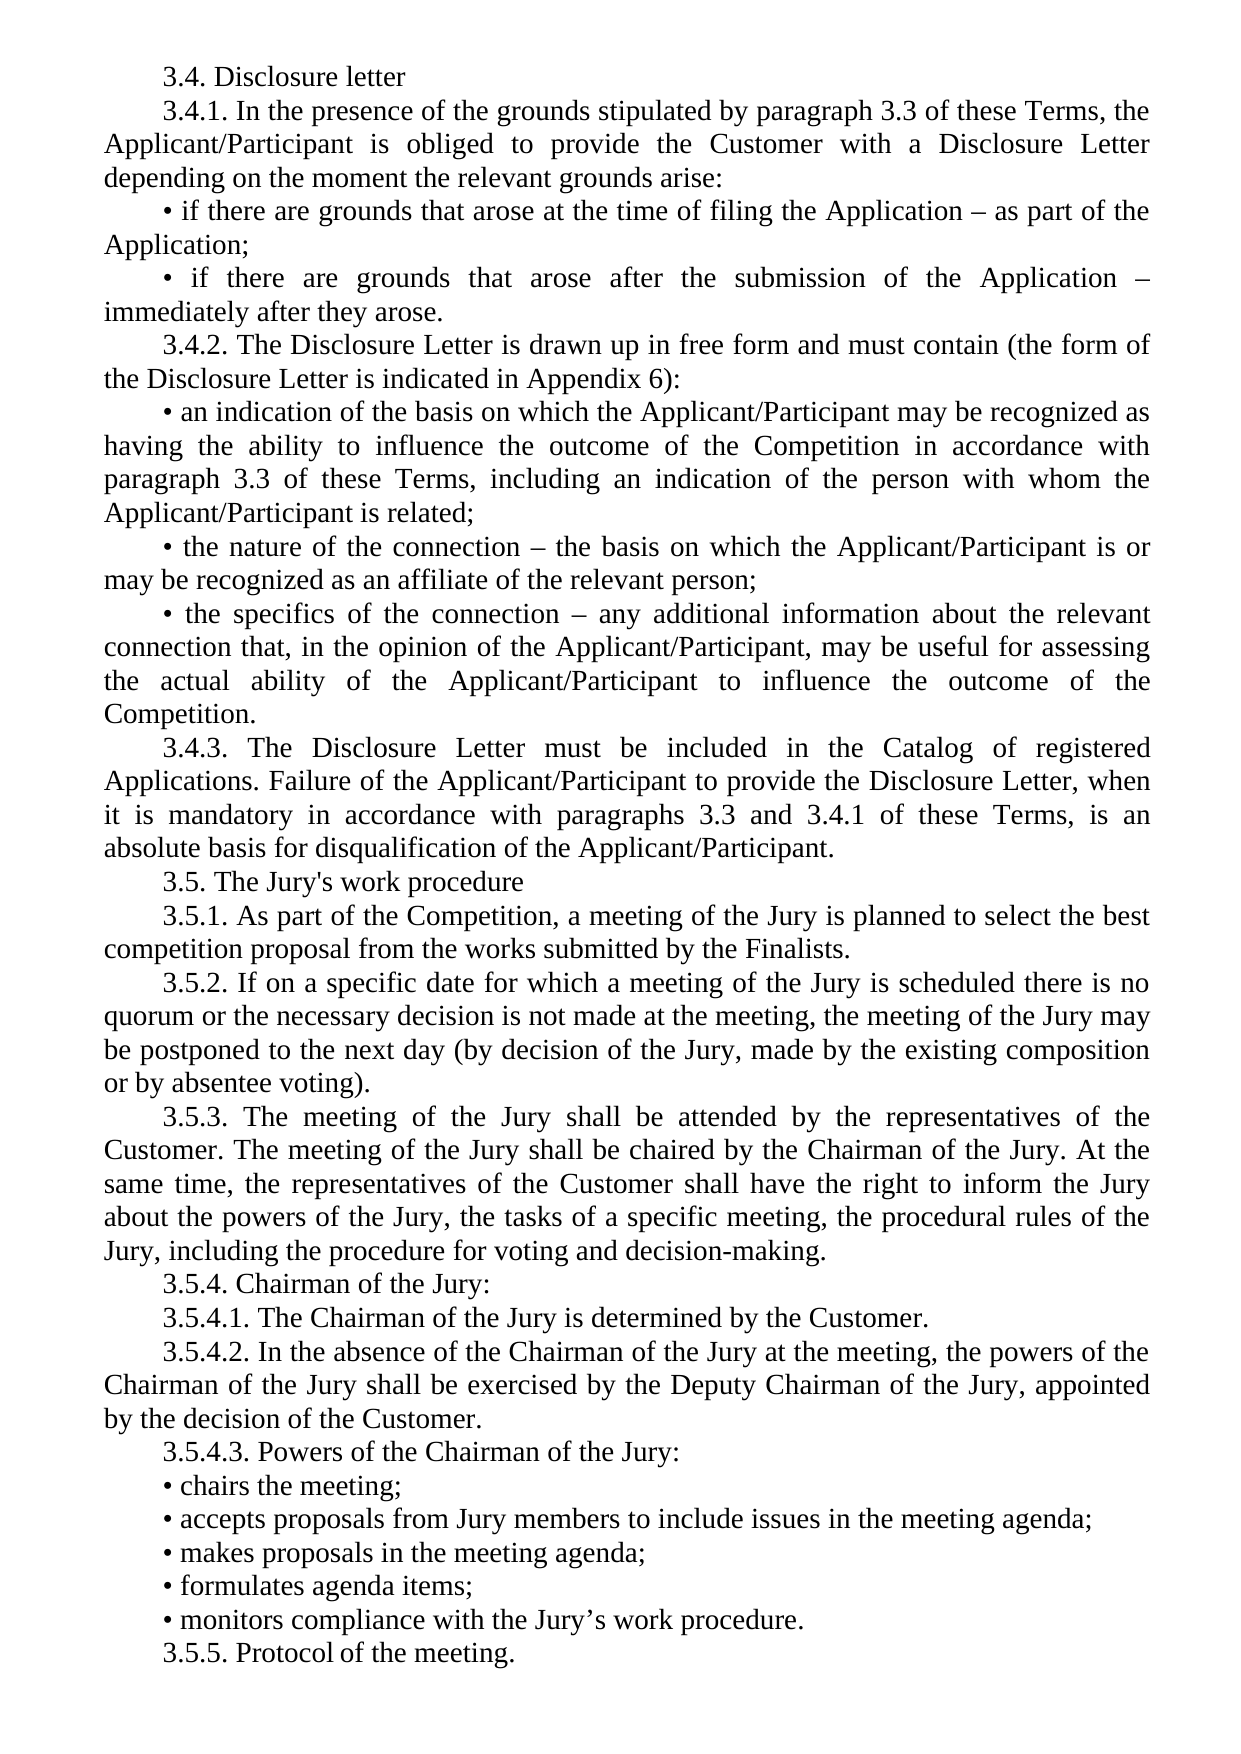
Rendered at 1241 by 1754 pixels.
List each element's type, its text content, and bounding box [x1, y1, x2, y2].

text • the nature of the connection – the basis on which the Applicant/Participant is or may be recognized as an affiliate of the relevant person; [103, 529, 1152, 596]
text 3.4.1. In the presence of the grounds stipulated by paragraph 3.3 of these Terms, the Applicant/Participant is obliged to provide the Customer with a Disclosure Letter depending on the moment the relevant grounds arise: [103, 93, 1152, 193]
text 3.4. Disclosure letter [103, 59, 1152, 93]
text 3.5.5. Protocol of the meeting. [103, 1636, 1152, 1669]
text • if there are grounds that arose at the time of filing the Application – as part of the Application; [103, 193, 1152, 260]
text 3.5.4. Chairman of the Jury: [103, 1267, 1152, 1300]
text 3.4.3. The Disclosure Letter must be included in the Catalog of registered Applications. Failure of the Applicant/Participant to provide the Disclosure Letter, when it is mandatory in accordance with paragraphs 3.3 and 3.4.1 of these Terms, is an absolute basis for disqualification of the Applicant/Participant. [103, 730, 1152, 864]
text 3.5.1. As part of the Competition, a meeting of the Jury is planned to select the best competition proposal from the works submitted by the Finalists. [103, 898, 1152, 965]
text • formulates agenda items; [103, 1568, 1152, 1602]
text • makes proposals in the meeting agenda; [103, 1535, 1152, 1568]
text • the specifics of the connection – any additional information about the relevant connection that, in the opinion of the Applicant/Participant, may be useful for assessing the actual ability of the Applicant/Participant to influence the outcome of the Competition. [103, 596, 1152, 730]
text 3.5.4.3. Powers of the Chairman of the Jury: [103, 1434, 1152, 1468]
text 3.5.2. If on a specific date for which a meeting of the Jury is scheduled there is no quorum or the necessary decision is not made at the meeting, the meeting of the Jury may be postponed to the next day (by decision of the Jury, made by the existing composition or by absentee voting). [103, 965, 1152, 1099]
text • accepts proposals from Jury members to include issues in the meeting agenda; [103, 1501, 1152, 1535]
text • if there are grounds that arose after the submission of the Application – immediately after they arose. [103, 260, 1152, 327]
text • an indication of the basis on which the Applicant/Participant may be recognized as having the ability to influence the outcome of the Competition in accordance with paragraph 3.3 of these Terms, including an indication of the person with whom the Applicant/Participant is related; [103, 394, 1152, 529]
text • chairs the meeting; [103, 1468, 1152, 1501]
text 3.4.2. The Disclosure Letter is drawn up in free form and must contain (the form of the Disclosure Letter is indicated in Appendix 6): [103, 327, 1152, 394]
text 3.5.3. The meeting of the Jury shall be attended by the representatives of the Customer. The meeting of the Jury shall be chaired by the Chairman of the Jury. At the same time, the representatives of the Customer shall have the right to inform the Jury about the powers of the Jury, the tasks of a specific meeting, the procedural rules of the Jury, including the procedure for voting and decision-making. [103, 1099, 1152, 1267]
text 3.5.4.1. The Chairman of the Jury is determined by the Customer. [103, 1300, 1152, 1334]
text 3.5.4.2. In the absence of the Chairman of the Jury at the meeting, the powers of the Chairman of the Jury shall be exercised by the Deputy Chairman of the Jury, appointed by the decision of the Customer. [103, 1334, 1152, 1434]
text • monitors compliance with the Jury’s work procedure. [103, 1602, 1152, 1636]
text 3.5. The Jury's work procedure [103, 864, 1152, 898]
